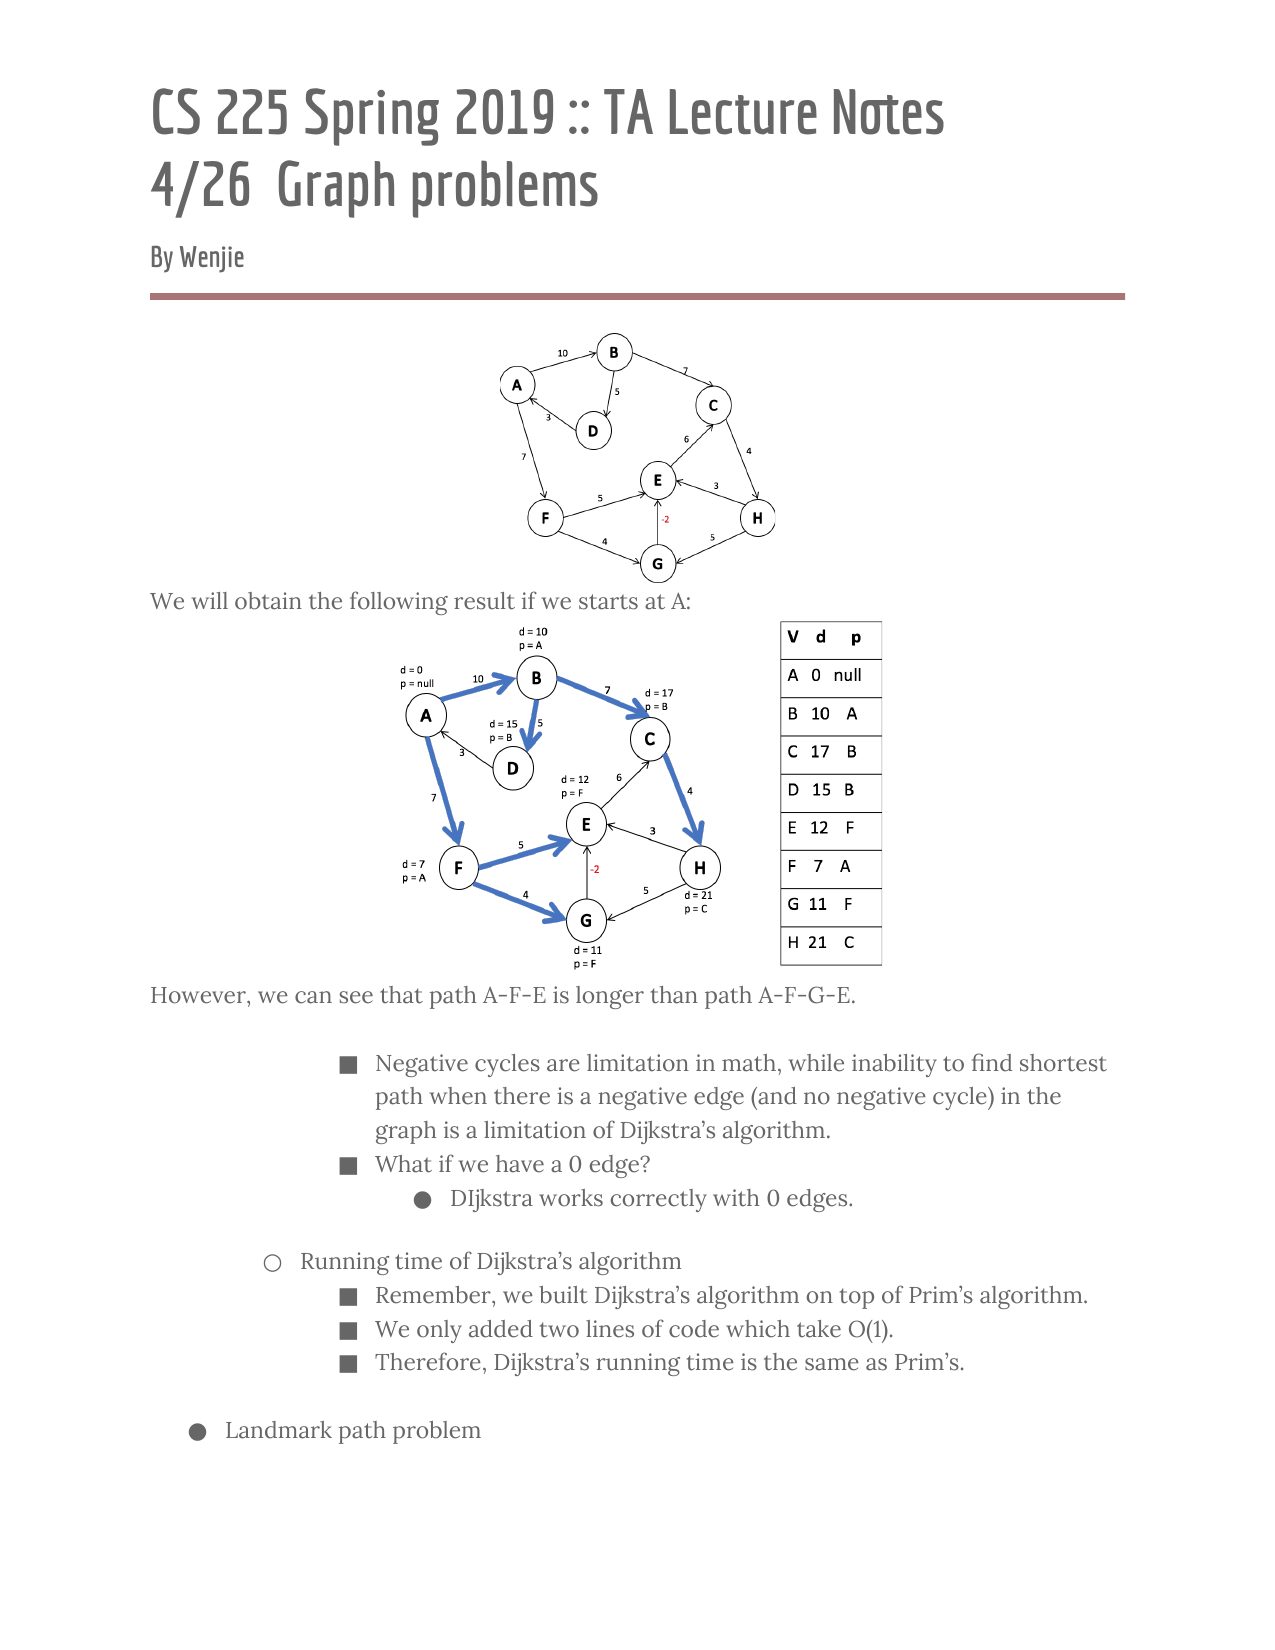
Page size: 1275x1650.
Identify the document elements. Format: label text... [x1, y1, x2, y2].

picture [150, 293, 1125, 300]
picture [393, 620, 883, 977]
text We will obtain the following result if we starts at A: [150, 586, 1125, 616]
list Landmark path problem [187, 1415, 1125, 1444]
list We only added two lines of code which take O(1). [337, 1314, 1125, 1343]
list DIjkstra works correctly with 0 edges. [412, 1183, 1125, 1243]
list Running time of Dijkstra’s algorithm [262, 1246, 1125, 1276]
list Therefore, Dijkstra’s running time is the same as Prim’s. [337, 1348, 1125, 1377]
text However, we can see that path A-F-E is longer than path A-F-G-E. [150, 981, 1125, 1010]
list Remember, we built Dijkstra’s algorithm on top of Prim’s algorithm. [337, 1280, 1125, 1309]
list Negative cycles are limitation in math, while inability to find shortest path when there is a negative edge (and no negative cycle) in the graph is a limitation of Dijkstra’s algorithm. [337, 1048, 1125, 1145]
picture [500, 333, 776, 583]
list What if we have a 0 edge? [337, 1149, 1125, 1179]
